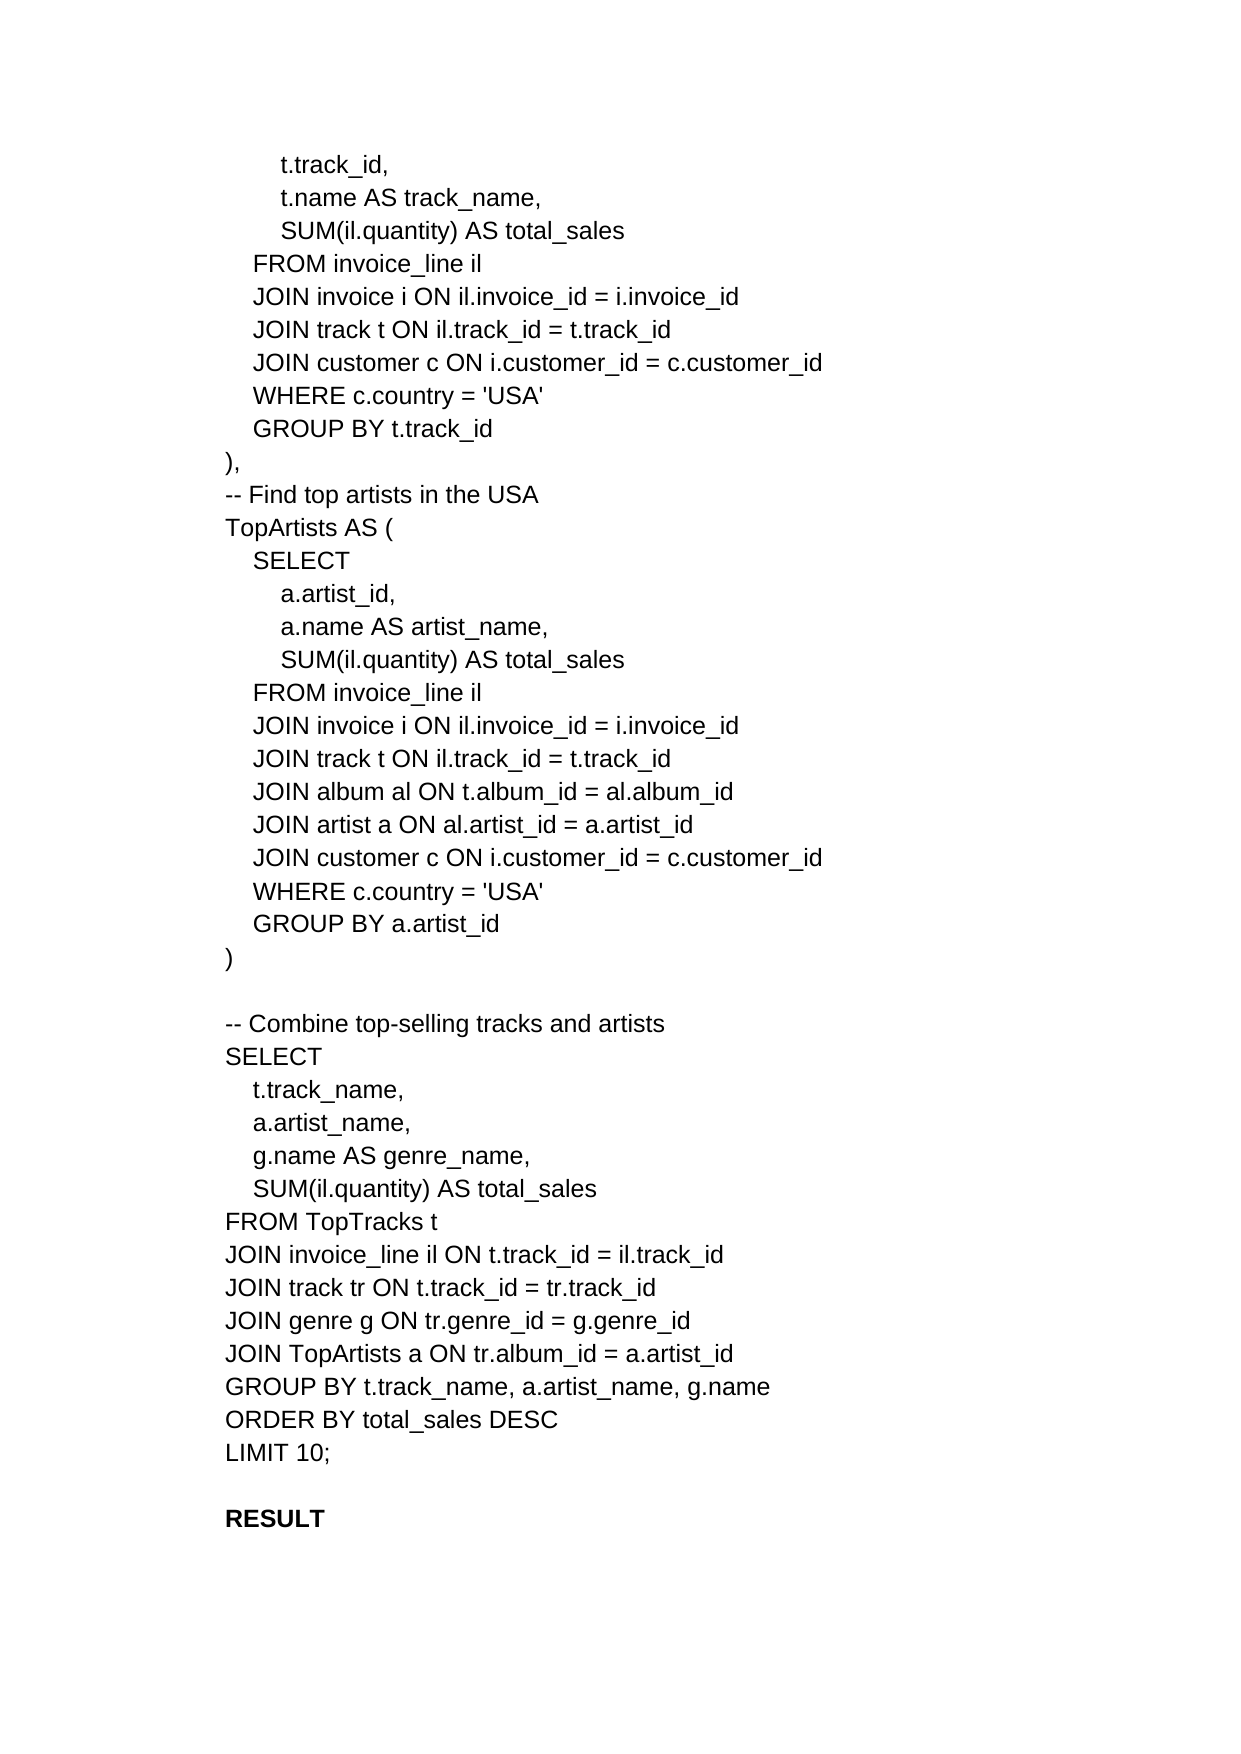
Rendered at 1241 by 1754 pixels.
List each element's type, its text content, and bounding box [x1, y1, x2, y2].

text FROM invoice_line il [225, 678, 1090, 707]
text g.name AS genre_name, [225, 1141, 1090, 1169]
text JOIN customer c ON i.customer_id = c.customer_id [225, 348, 1090, 377]
text JOIN artist a ON al.artist_id = a.artist_id [225, 810, 1090, 839]
text JOIN customer c ON i.customer_id = c.customer_id [225, 843, 1090, 872]
text JOIN invoice i ON il.invoice_id = i.invoice_id [225, 711, 1090, 740]
text LIMIT 10; [225, 1438, 1090, 1467]
text a.name AS artist_name, [225, 612, 1090, 641]
text SELECT [225, 1042, 1090, 1070]
text JOIN track t ON il.track_id = t.track_id [225, 744, 1090, 773]
text FROM invoice_line il [225, 249, 1090, 278]
text TopArtists AS ( [225, 513, 1090, 542]
text JOIN album al ON t.album_id = al.album_id [225, 777, 1090, 806]
text t.track_name, [225, 1074, 1090, 1103]
text WHERE c.country = 'USA' [225, 876, 1090, 905]
text a.artist_name, [225, 1108, 1090, 1136]
text JOIN track tr ON t.track_id = tr.track_id [225, 1273, 1090, 1301]
text JOIN track t ON il.track_id = t.track_id [225, 315, 1090, 344]
text WHERE c.country = 'USA' [225, 381, 1090, 410]
text a.artist_id, [225, 579, 1090, 608]
text GROUP BY t.track_id [225, 414, 1090, 443]
text GROUP BY a.artist_id [225, 909, 1090, 938]
text t.name AS track_name, [225, 183, 1090, 212]
text RESULT [225, 1504, 1090, 1533]
text JOIN invoice_line il ON t.track_id = il.track_id [225, 1240, 1090, 1268]
text -- Find top artists in the USA [225, 480, 1090, 509]
text SUM(il.quantity) AS total_sales [225, 216, 1090, 245]
text JOIN invoice i ON il.invoice_id = i.invoice_id [225, 282, 1090, 311]
text t.track_id, [225, 150, 1090, 179]
text FROM TopTracks t [225, 1207, 1090, 1235]
text ) [225, 942, 1090, 971]
text ORDER BY total_sales DESC [225, 1405, 1090, 1433]
text SUM(il.quantity) AS total_sales [225, 645, 1090, 674]
text JOIN genre g ON tr.genre_id = g.genre_id [225, 1306, 1090, 1334]
text -- Combine top-selling tracks and artists [225, 1008, 1090, 1037]
text ), [225, 447, 1090, 476]
text SELECT [225, 546, 1090, 575]
text GROUP BY t.track_name, a.artist_name, g.name [225, 1372, 1090, 1401]
text JOIN TopArtists a ON tr.album_id = a.artist_id [225, 1339, 1090, 1367]
text SUM(il.quantity) AS total_sales [225, 1174, 1090, 1202]
